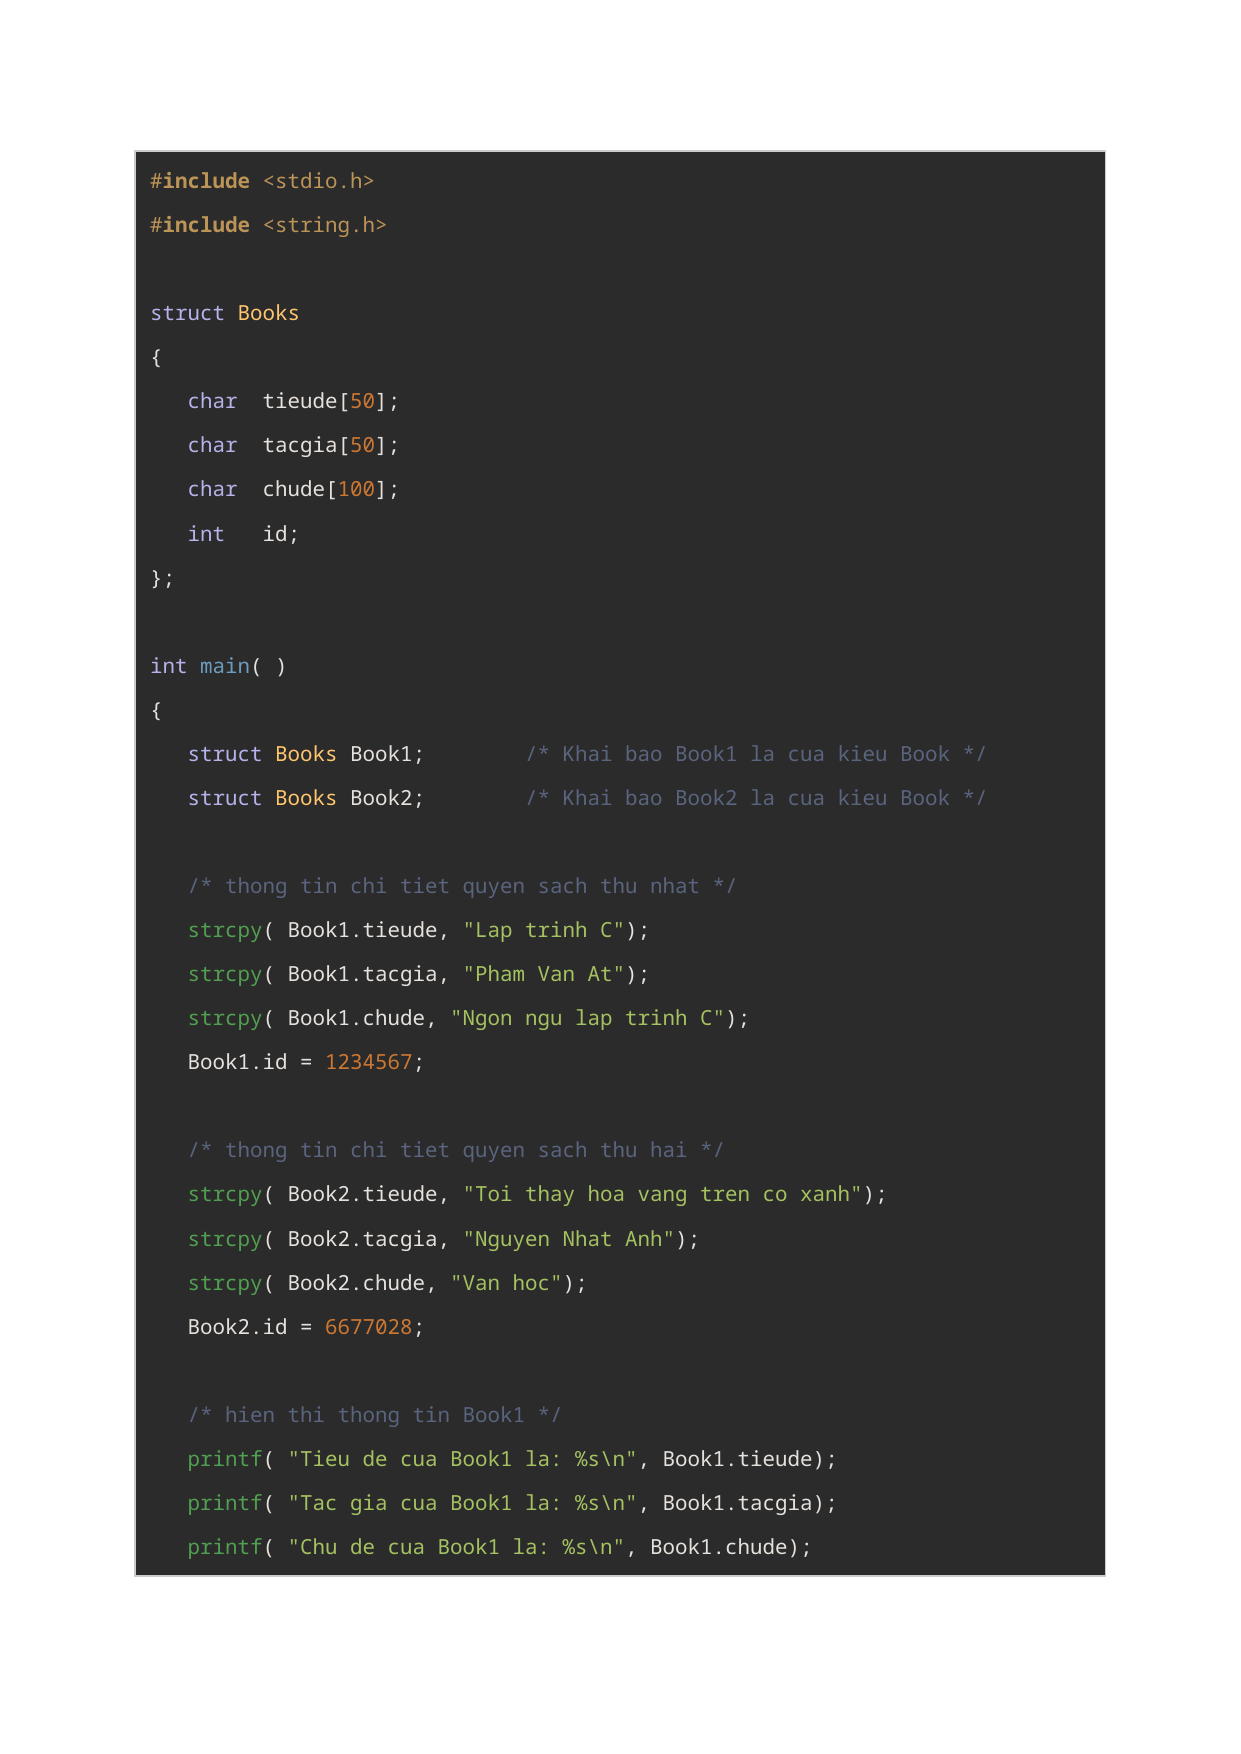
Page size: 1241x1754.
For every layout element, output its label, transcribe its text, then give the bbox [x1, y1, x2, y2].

text #include <stdio.h> [136, 152, 1105, 194]
text printf( "Tieu de cua Book1 la: %s\n", Book1.tieude); [136, 1428, 1105, 1472]
text strcpy( Book1.tieude, "Lap trinh C"); [136, 899, 1105, 943]
text struct Books Book1; /* Khai bao Book1 la cua kieu Book */ [136, 723, 1105, 767]
text Book2.id = 6677028; [136, 1296, 1105, 1340]
text strcpy( Book2.tacgia, "Nguyen Nhat Anh"); [136, 1207, 1105, 1252]
text char tacgia[50]; [136, 414, 1105, 458]
text printf( "Tac gia cua Book1 la: %s\n", Book1.tacgia); [136, 1472, 1105, 1516]
text strcpy( Book1.tacgia, "Pham Van At"); [136, 943, 1105, 987]
text struct Books Book2; /* Khai bao Book2 la cua kieu Book */ [136, 767, 1105, 811]
text /* thong tin chi tiet quyen sach thu nhat */ [136, 855, 1105, 899]
text #include <string.h> [136, 194, 1105, 238]
text strcpy( Book2.tieude, "Toi thay hoa vang tren co xanh"); [136, 1163, 1105, 1207]
text struct Books [136, 282, 1105, 326]
text char tieude[50]; [136, 370, 1105, 414]
text strcpy( Book2.chude, "Van hoc"); [136, 1252, 1105, 1296]
text Book1.id = 1234567; [136, 1031, 1105, 1075]
text { [136, 679, 1105, 723]
text /* thong tin chi tiet quyen sach thu hai */ [136, 1119, 1105, 1163]
text char chude[100]; [136, 458, 1105, 502]
text /* hien thi thong tin Book1 */ [136, 1384, 1105, 1428]
text { [136, 326, 1105, 370]
text strcpy( Book1.chude, "Ngon ngu lap trinh C"); [136, 987, 1105, 1031]
text int main( ) [136, 635, 1105, 679]
text }; [136, 547, 1105, 591]
text printf( "Chu de cua Book1 la: %s\n", Book1.chude); [136, 1516, 1105, 1575]
text int id; [136, 502, 1105, 547]
